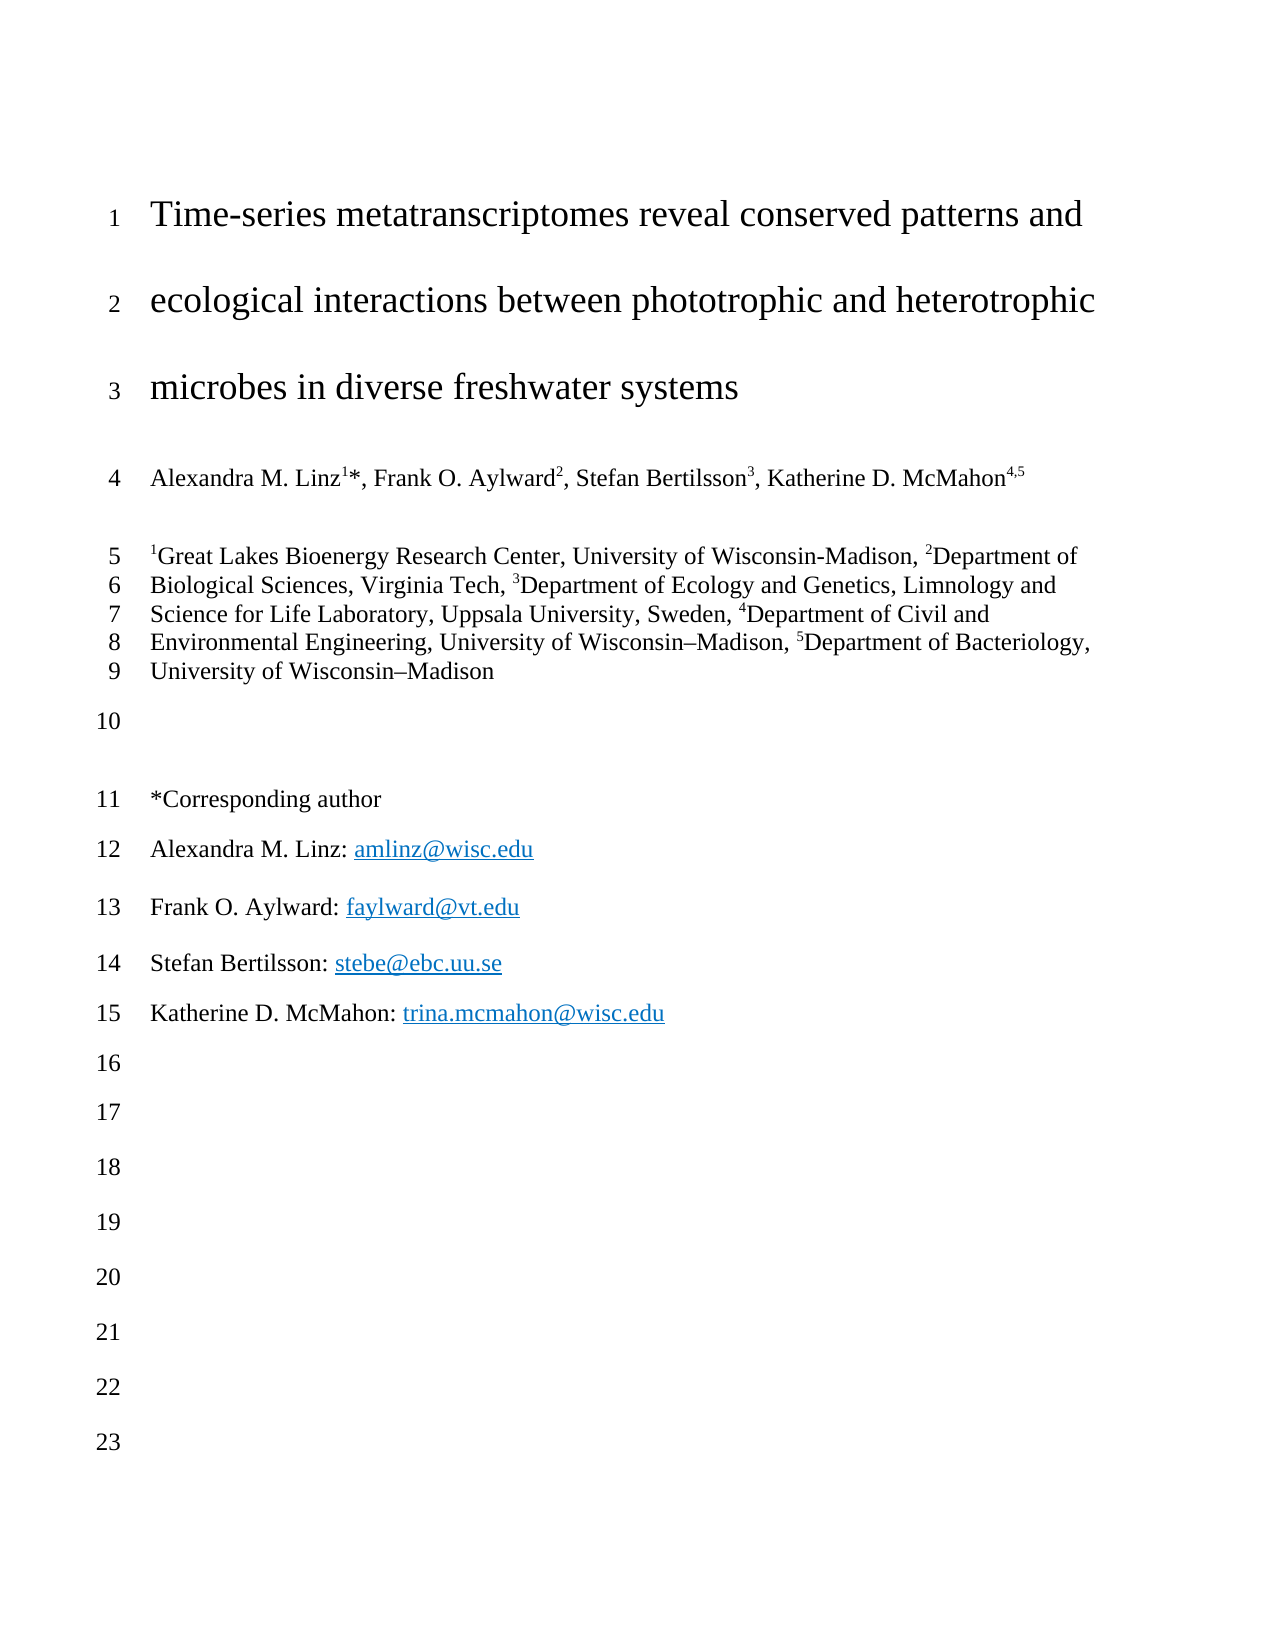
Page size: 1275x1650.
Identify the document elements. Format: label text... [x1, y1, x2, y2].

subtitle Time-series metatranscriptomes reveal conserved patterns and ecological interactions between phototrophic and heterotrophic microbes in diverse freshwater systems [150, 192, 1125, 407]
text 1Great Lakes Bioenergy Research Center, University of Wisconsin-Madison, 2Department of Biological Sciences, Virginia Tech, 3Department of Ecology and Genetics, Limnology and Science for Life Laboratory, Uppsala University, Sweden, 4Department of Civil and Environmental Engineering, University of Wisconsin–Madison, 5Department of Bacteriology, University of Wisconsin–Madison [150, 541, 1125, 685]
text Alexandra M. Linz: amlinz@wisc.edu [150, 834, 1125, 862]
text Alexandra M. Linz1*, Frank O. Aylward2, Stefan Bertilsson3, Katherine D. McMahon4,5 [150, 463, 1125, 492]
text Stefan Bertilsson: stebe@ebc.uu.se [150, 948, 1125, 977]
text Frank O. Aylward: faylward@vt.edu [150, 892, 1125, 920]
text *Corresponding author [150, 784, 1125, 813]
text Katherine D. McMahon: trina.mcmahon@wisc.edu [150, 998, 1125, 1027]
